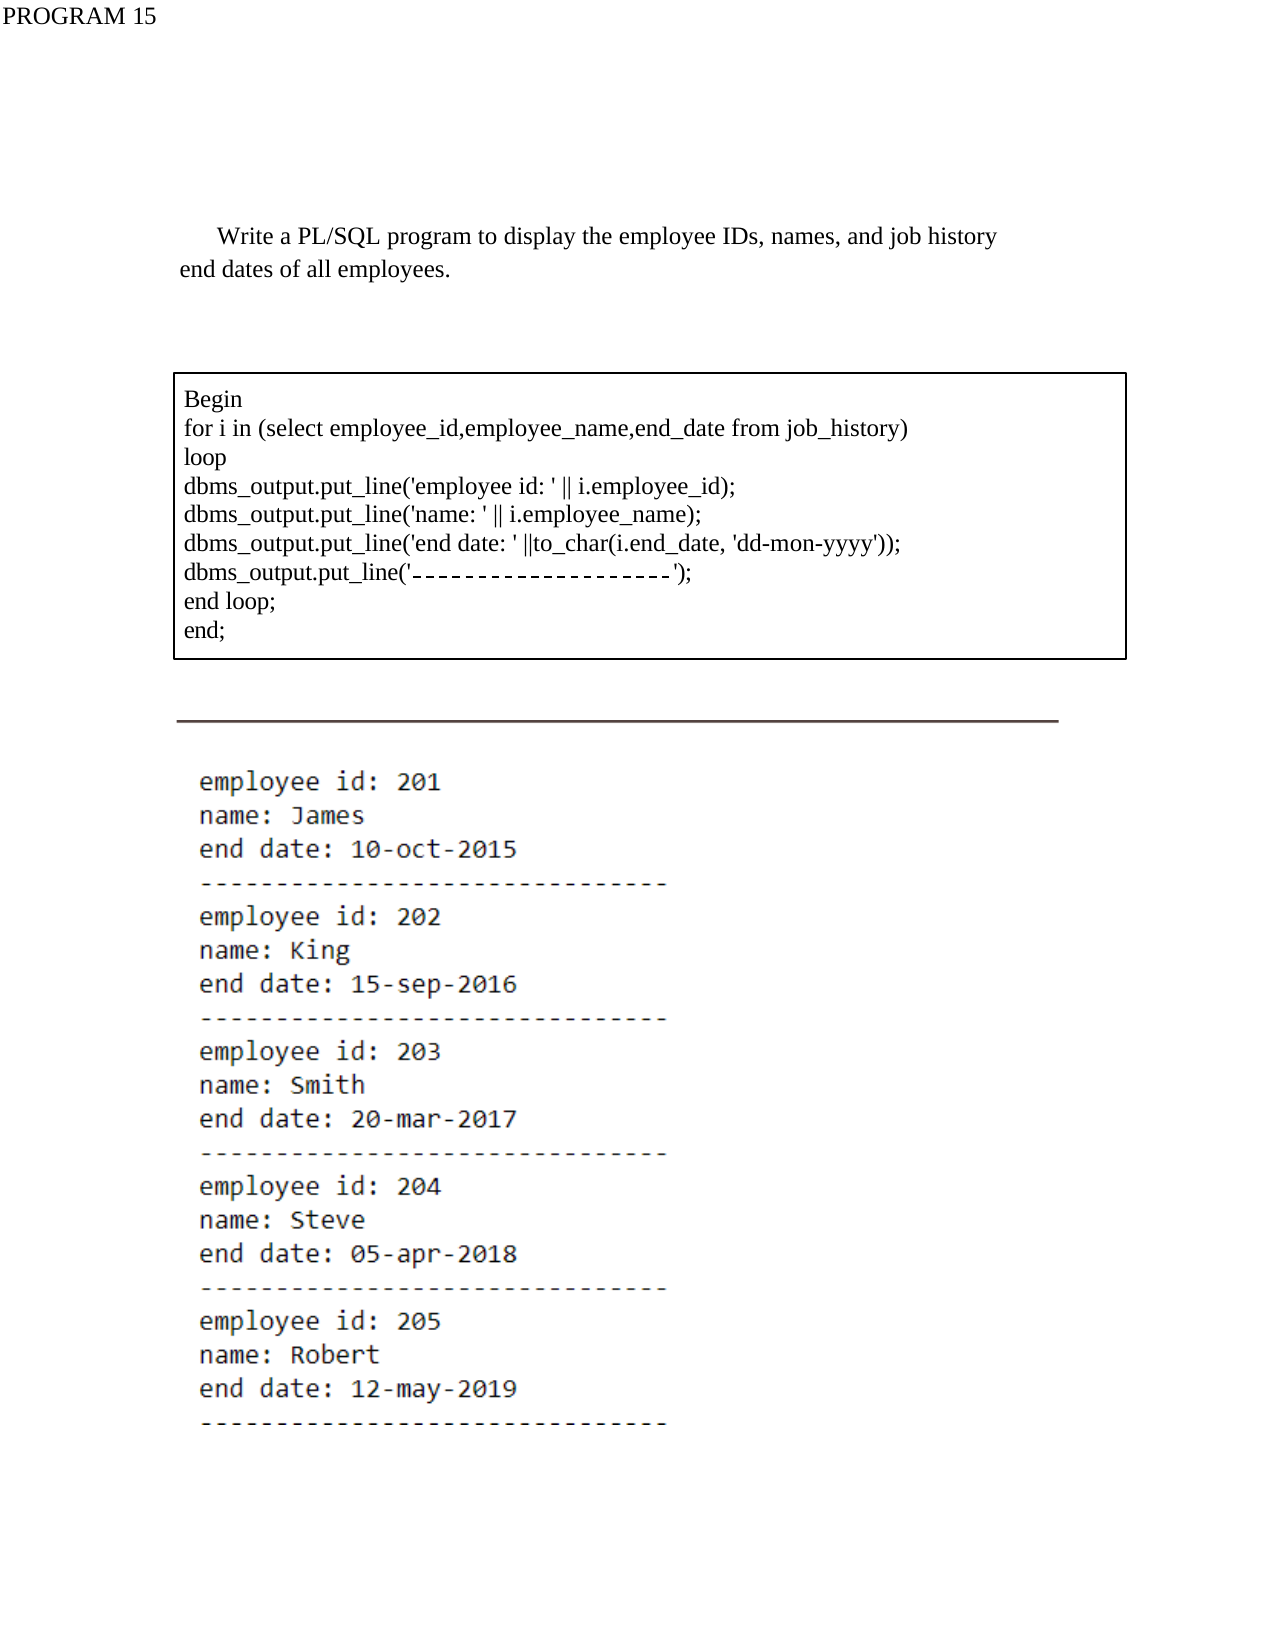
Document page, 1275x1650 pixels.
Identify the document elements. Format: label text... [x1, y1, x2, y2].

text Write a PL/SQL program to display the employee IDs, names, and job history end dates of all employees. [179, 221, 1022, 282]
picture [176, 720, 1059, 1425]
